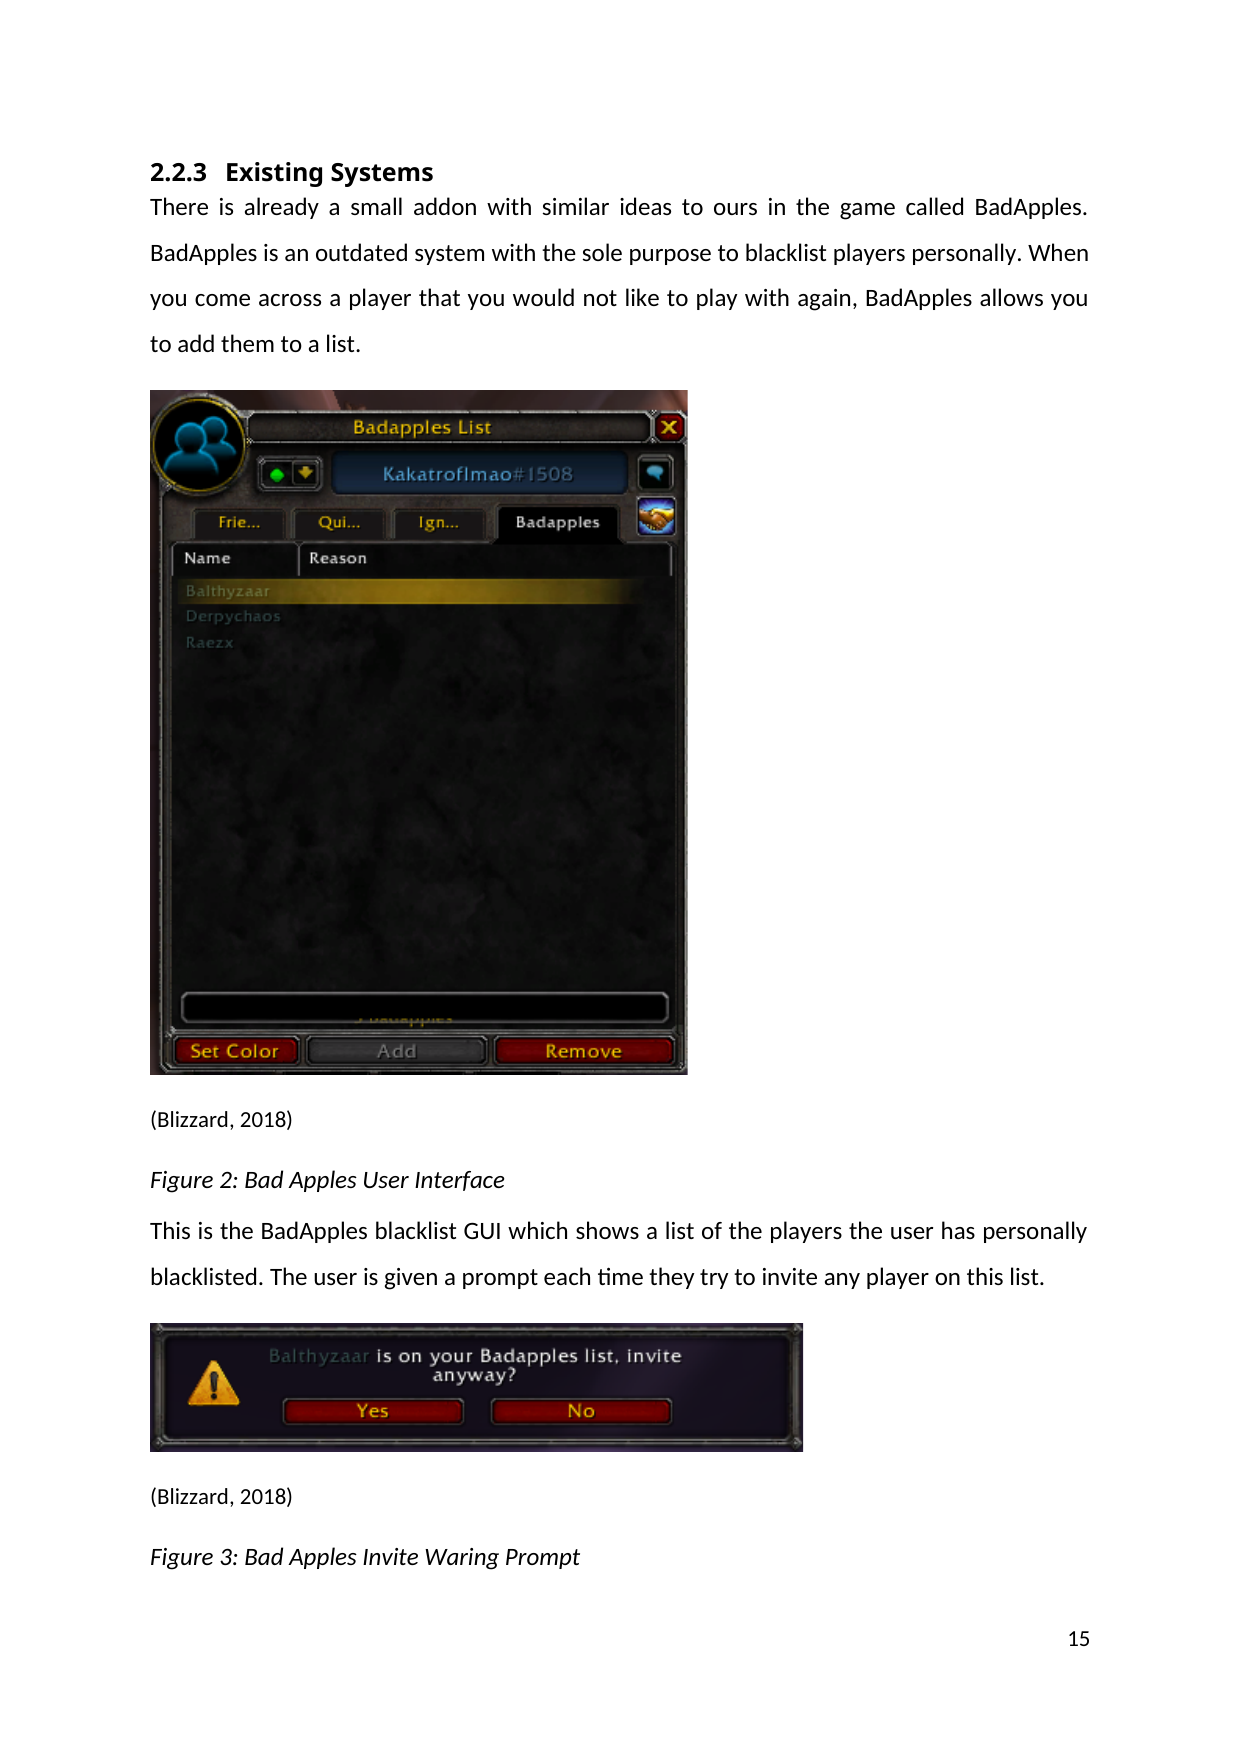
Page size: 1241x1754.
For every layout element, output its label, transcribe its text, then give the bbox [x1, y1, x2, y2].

text Figure 2: Bad Apples User Interface [150, 1164, 1090, 1195]
subtitle 2.2.3 Existing Systems [150, 154, 1090, 188]
picture [150, 1323, 804, 1452]
picture [150, 390, 688, 1075]
text Figure 3: Bad Apples Invite Waring Prompt [150, 1541, 1090, 1572]
text There is already a small addon with similar ideas to ours in the game called BadApples. BadApples is an outdated system with the sole purpose to blacklist players personally. When you come across a player that you would not like to play with again, BadApples allows you to add them to a list. [150, 191, 1090, 359]
text This is the BadApples blacklist GUI which shows a list of the players the user has personally blacklisted. The user is given a prompt each time they try to invite any player on this list. [150, 1216, 1090, 1292]
